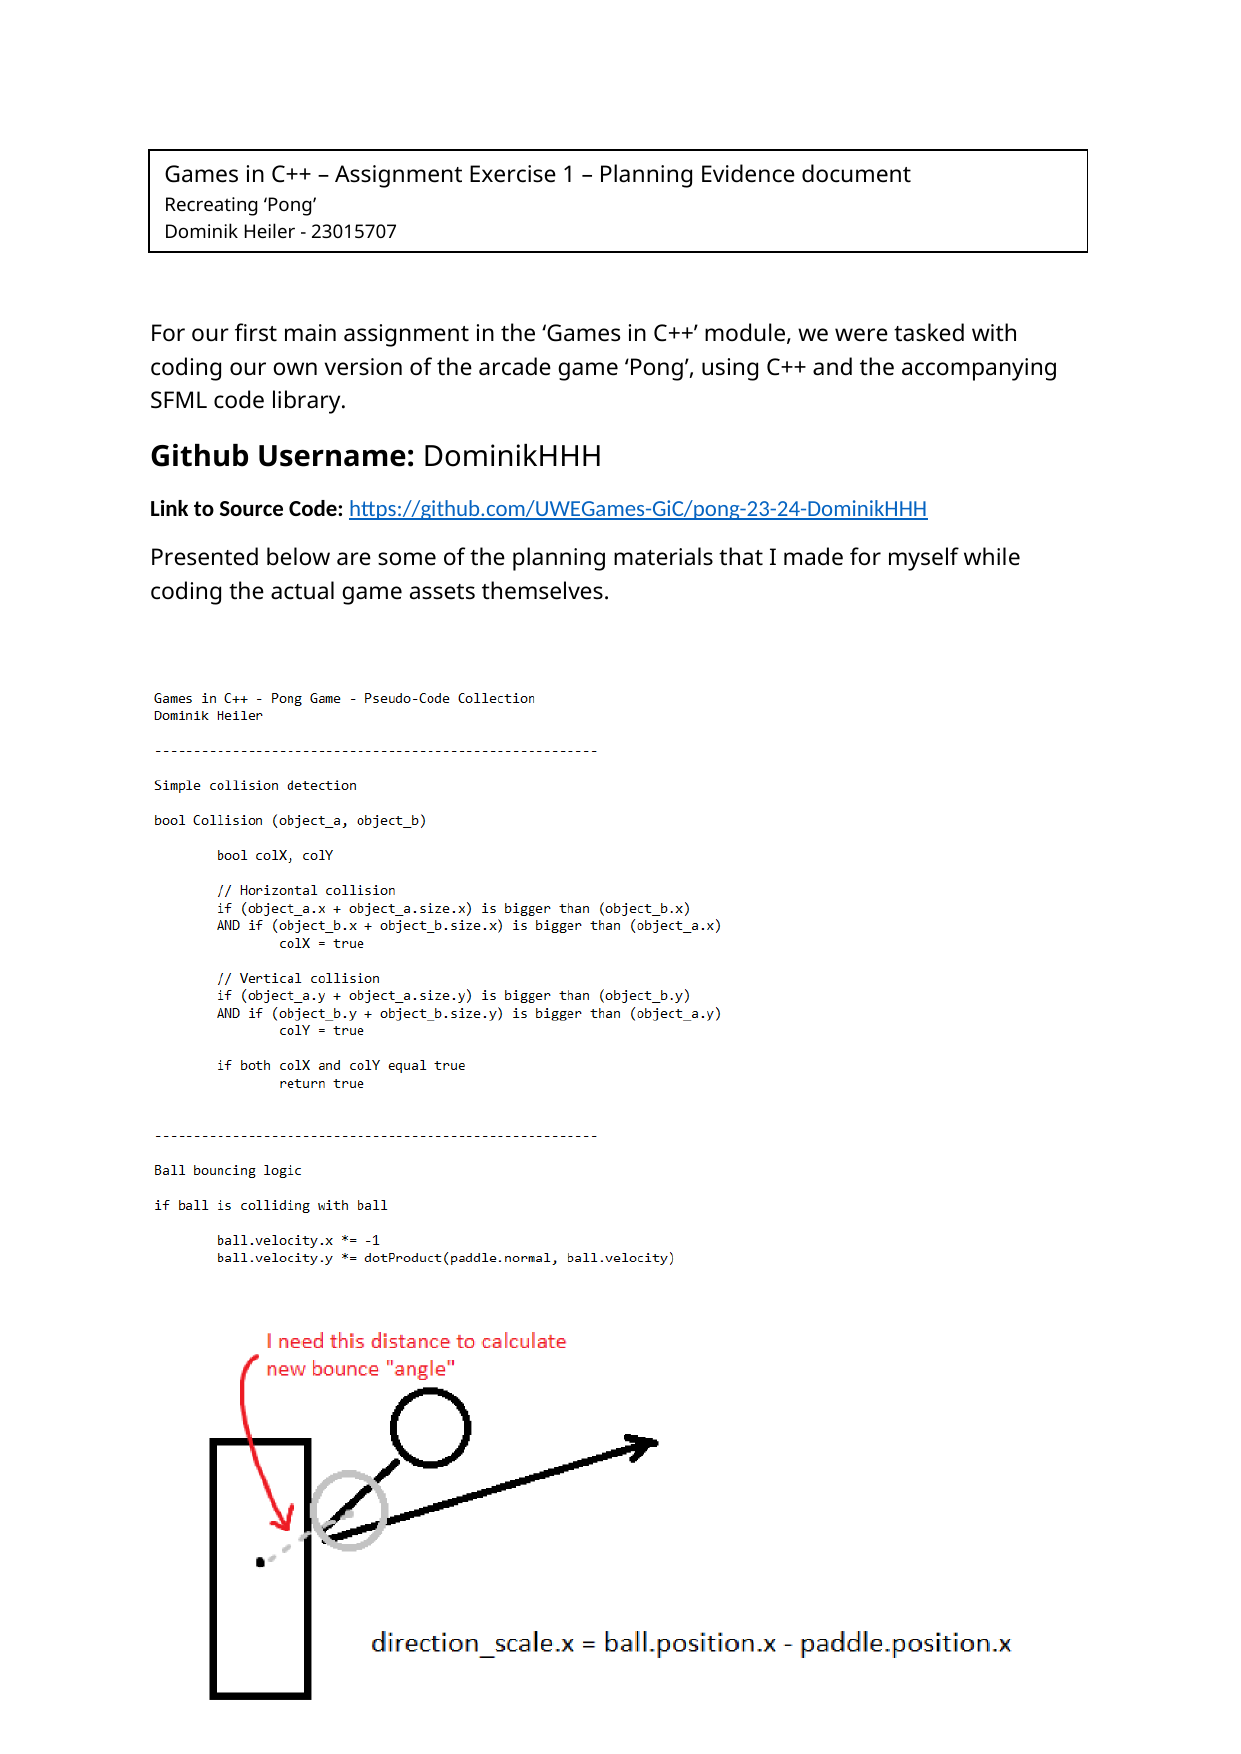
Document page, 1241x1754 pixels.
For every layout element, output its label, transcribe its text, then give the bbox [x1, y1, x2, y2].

picture [150, 677, 1056, 1754]
text Link to Source Code: https://github.com/UWEGames-GiC/pong-23-24-DominikHHH [150, 494, 1090, 522]
text Presented below are some of the planning materials that I made for myself while coding the actual game assets themselves. [150, 541, 1090, 606]
text For our first main assignment in the ‘Games in C++’ module, we were tasked with coding our own version of the arcade game ‘Pong’, using C++ and the accompanying SFML code library. [150, 317, 1090, 416]
text Github Username: DominikHHH [150, 435, 1090, 474]
